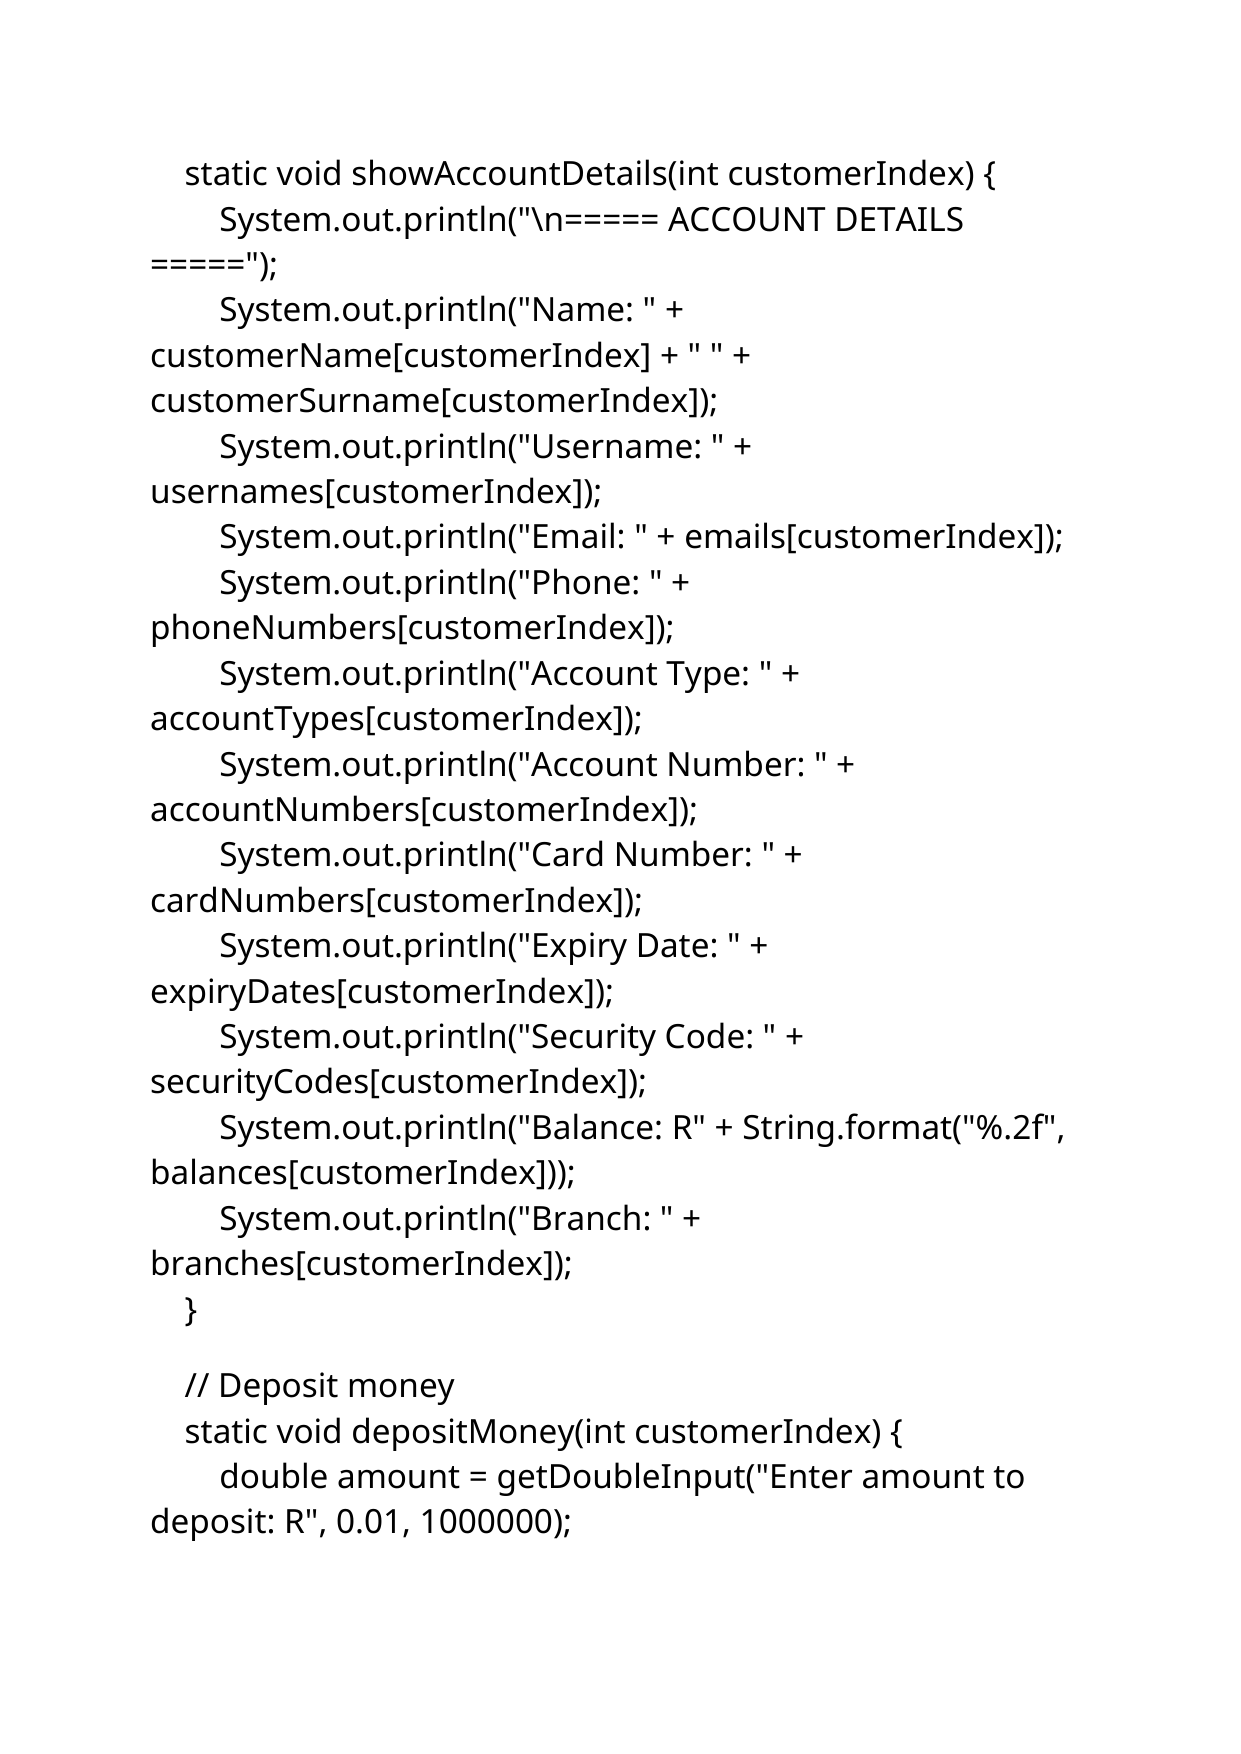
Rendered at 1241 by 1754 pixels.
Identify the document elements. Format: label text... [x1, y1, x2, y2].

text System.out.println("Balance: R" + String.format("%.2f", balances[customerIndex])); [150, 1104, 1090, 1194]
text System.out.println("Email: " + emails[customerIndex]); [150, 513, 1090, 559]
text System.out.println("Security Code: " + securityCodes[customerIndex]); [150, 1013, 1090, 1104]
text System.out.println("Branch: " + branches[customerIndex]); [150, 1194, 1090, 1285]
text } [150, 1285, 1090, 1331]
text System.out.println("Account Number: " + accountNumbers[customerIndex]); [150, 740, 1090, 831]
text System.out.println("Username: " + usernames[customerIndex]); [150, 422, 1090, 513]
text static void depositMoney(int customerIndex) { [150, 1407, 1090, 1453]
text double amount = getDoubleInput("Enter amount to deposit: R", 0.01, 1000000); [150, 1453, 1090, 1544]
text System.out.println("\n===== ACCOUNT DETAILS ====="); [150, 195, 1090, 286]
text static void showAccountDetails(int customerIndex) { [150, 150, 1090, 195]
text System.out.println("Expiry Date: " + expiryDates[customerIndex]); [150, 922, 1090, 1013]
text System.out.println("Card Number: " + cardNumbers[customerIndex]); [150, 831, 1090, 922]
text System.out.println("Phone: " + phoneNumbers[customerIndex]); [150, 559, 1090, 649]
text System.out.println("Account Type: " + accountTypes[customerIndex]); [150, 649, 1090, 740]
text // Deposit money [150, 1362, 1090, 1407]
text System.out.println("Name: " + customerName[customerIndex] + " " + customerSurname[customerIndex]); [150, 286, 1090, 422]
